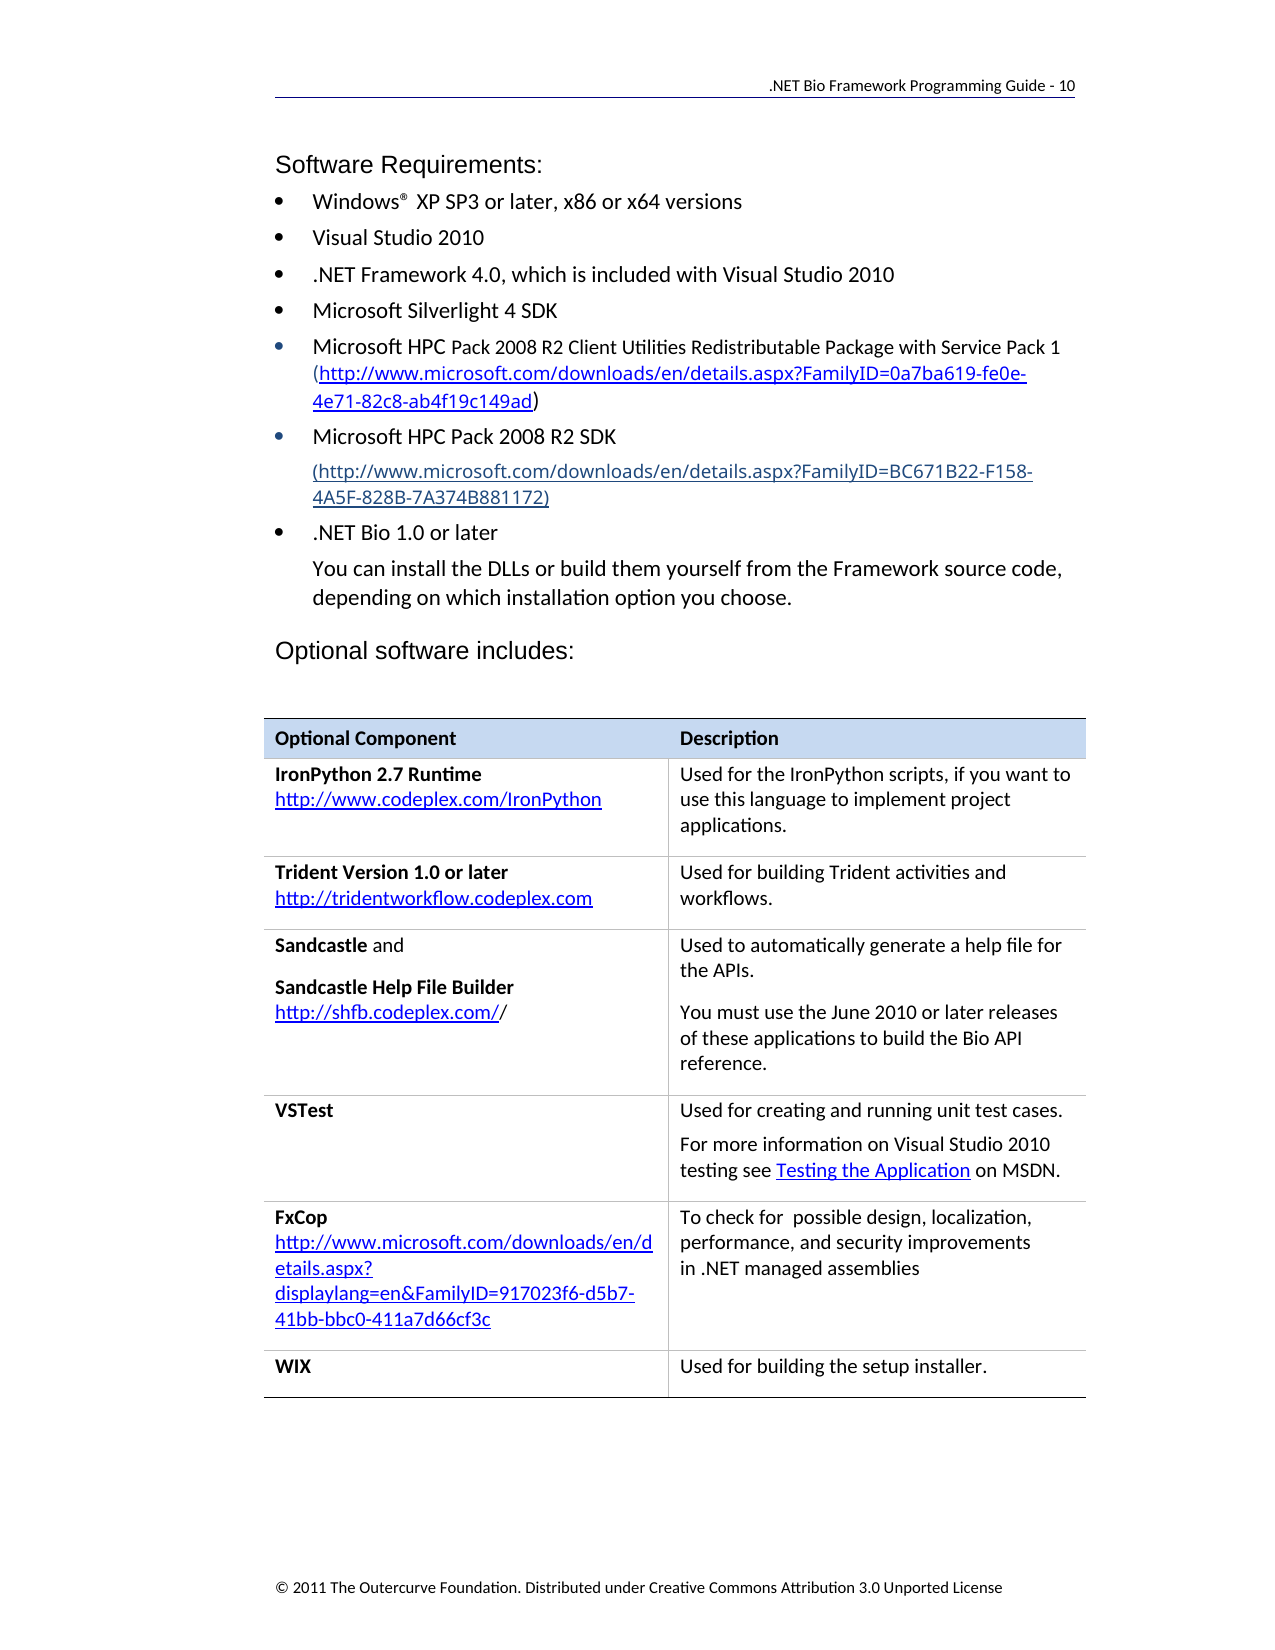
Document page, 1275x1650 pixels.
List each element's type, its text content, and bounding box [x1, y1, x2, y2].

table_cell Sandcastle and Sandcastle Help File Builder http://shfb.codeplex.com// [264, 930, 668, 1094]
list Microsoft HPC Pack 2008 R2 SDK [275, 422, 1075, 451]
table_cell Used for the IronPython scripts, if you want to use this language to implement project applications. [669, 759, 1086, 856]
list Microsoft Silverlight 4 SDK [275, 296, 1075, 324]
table_header Description [669, 719, 1086, 758]
list .NET Bio 1.0 or later [275, 518, 1075, 546]
subtitle Software Requirements: [275, 150, 1075, 179]
list Windows® XP SP3 or later, x86 or x64 versions [275, 187, 1075, 215]
table_cell Used for creating and running unit test cases. For more information on Visual Studio 2010 testing see Testing the Application on MSDN. [669, 1096, 1086, 1201]
table_cell To check for possible design, localization, performance, and security improvements in .NET managed assemblies [669, 1202, 1086, 1350]
table_cell Used for building the setup installer. [669, 1351, 1086, 1397]
table_cell WIX [264, 1351, 668, 1397]
list Microsoft HPC Pack 2008 R2 Client Utilities Redistributable Package with Service Pack 1 (http://www.microsoft.com/downloads/en/details.aspx?FamilyID=0a7ba619-fe0e-4e71-82c8-ab4f19c149ad) [275, 332, 1075, 414]
list Visual Studio 2010 [275, 223, 1075, 251]
table_header Optional Component [264, 719, 669, 758]
subtitle Optional software includes: [275, 636, 1075, 664]
table_cell FxCop http://www.microsoft.com/downloads/en/details.aspx?displaylang=en&FamilyID=917023f6-d5b7-41bb-bbc0-411a7d66cf3c [264, 1202, 668, 1350]
table_cell Trident Version 1.0 or later http://tridentworkflow.codeplex.com [264, 857, 668, 929]
text You can install the DLLs or build them yourself from the Framework source code, depending on which installation option you choose. [312, 554, 1075, 611]
table_cell IronPython 2.7 Runtime http://www.codeplex.com/IronPython [264, 759, 668, 856]
list (http://www.microsoft.com/downloads/en/details.aspx?FamilyID=BC671B22-F158-4A5F-828B-7A374B881172) [312, 459, 1075, 510]
table_cell Used to automatically generate a help file for the APIs. You must use the June 2010 or later releases of these applications to build the Bio API reference. [669, 930, 1086, 1094]
table_cell VSTest [264, 1096, 668, 1201]
list .NET Framework 4.0, which is included with Visual Studio 2010 [275, 260, 1075, 288]
table_cell Used for building Trident activities and workflows. [669, 857, 1086, 929]
